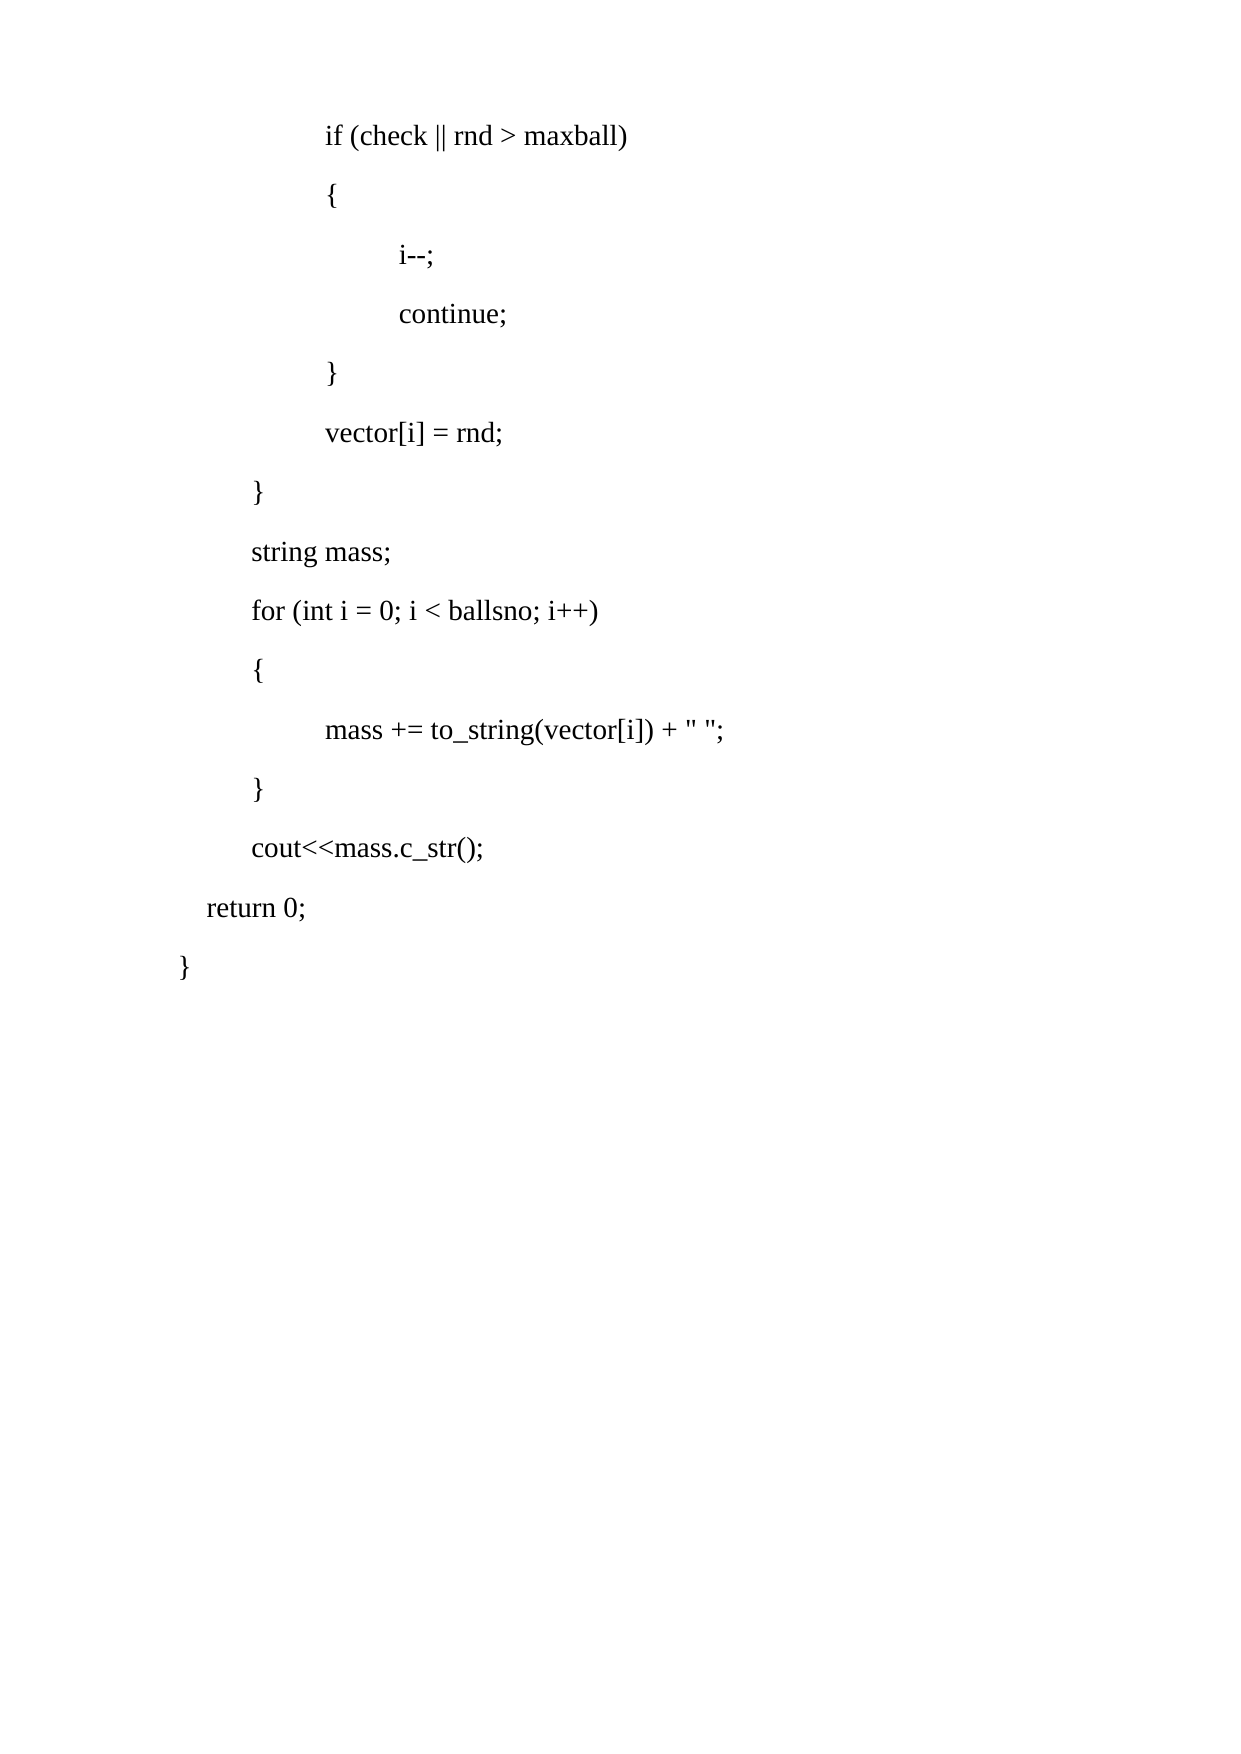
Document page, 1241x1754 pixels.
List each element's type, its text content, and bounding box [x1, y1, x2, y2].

text } [177, 474, 1152, 508]
text { [177, 177, 1152, 211]
text string mass; [177, 534, 1152, 567]
text mass += to_string(vector[i]) + " "; [177, 712, 1152, 745]
text } [177, 949, 1152, 983]
text for (int i = 0; i < ballsno; i++) [177, 593, 1152, 627]
text i--; [177, 237, 1152, 270]
text } [177, 771, 1152, 805]
text continue; [177, 296, 1152, 330]
text vector[i] = rnd; [177, 415, 1152, 448]
text if (check || rnd > maxball) [177, 118, 1152, 152]
text } [177, 356, 1152, 389]
text { [177, 652, 1152, 686]
text cout<<mass.c_str(); [177, 831, 1152, 864]
text return 0; [177, 890, 1152, 923]
